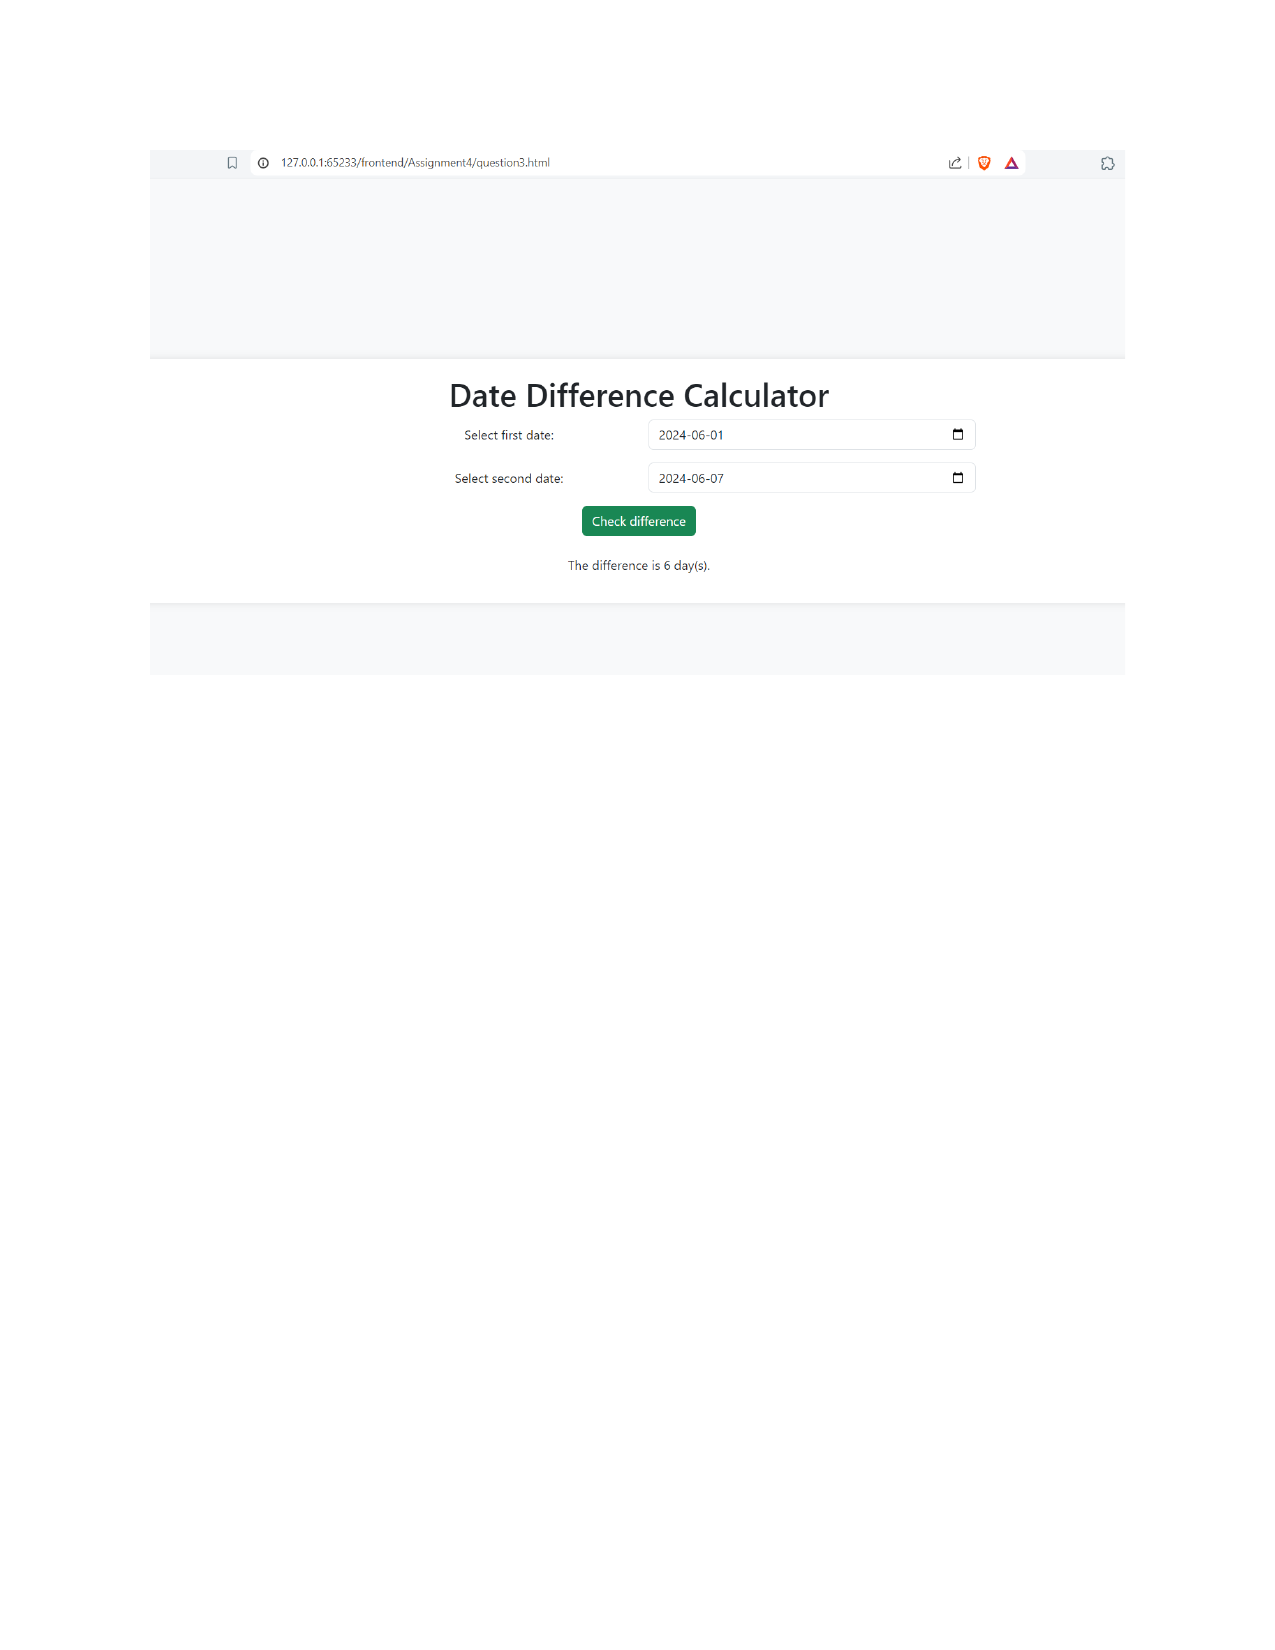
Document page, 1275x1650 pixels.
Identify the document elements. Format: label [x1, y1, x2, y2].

picture [150, 150, 1125, 675]
